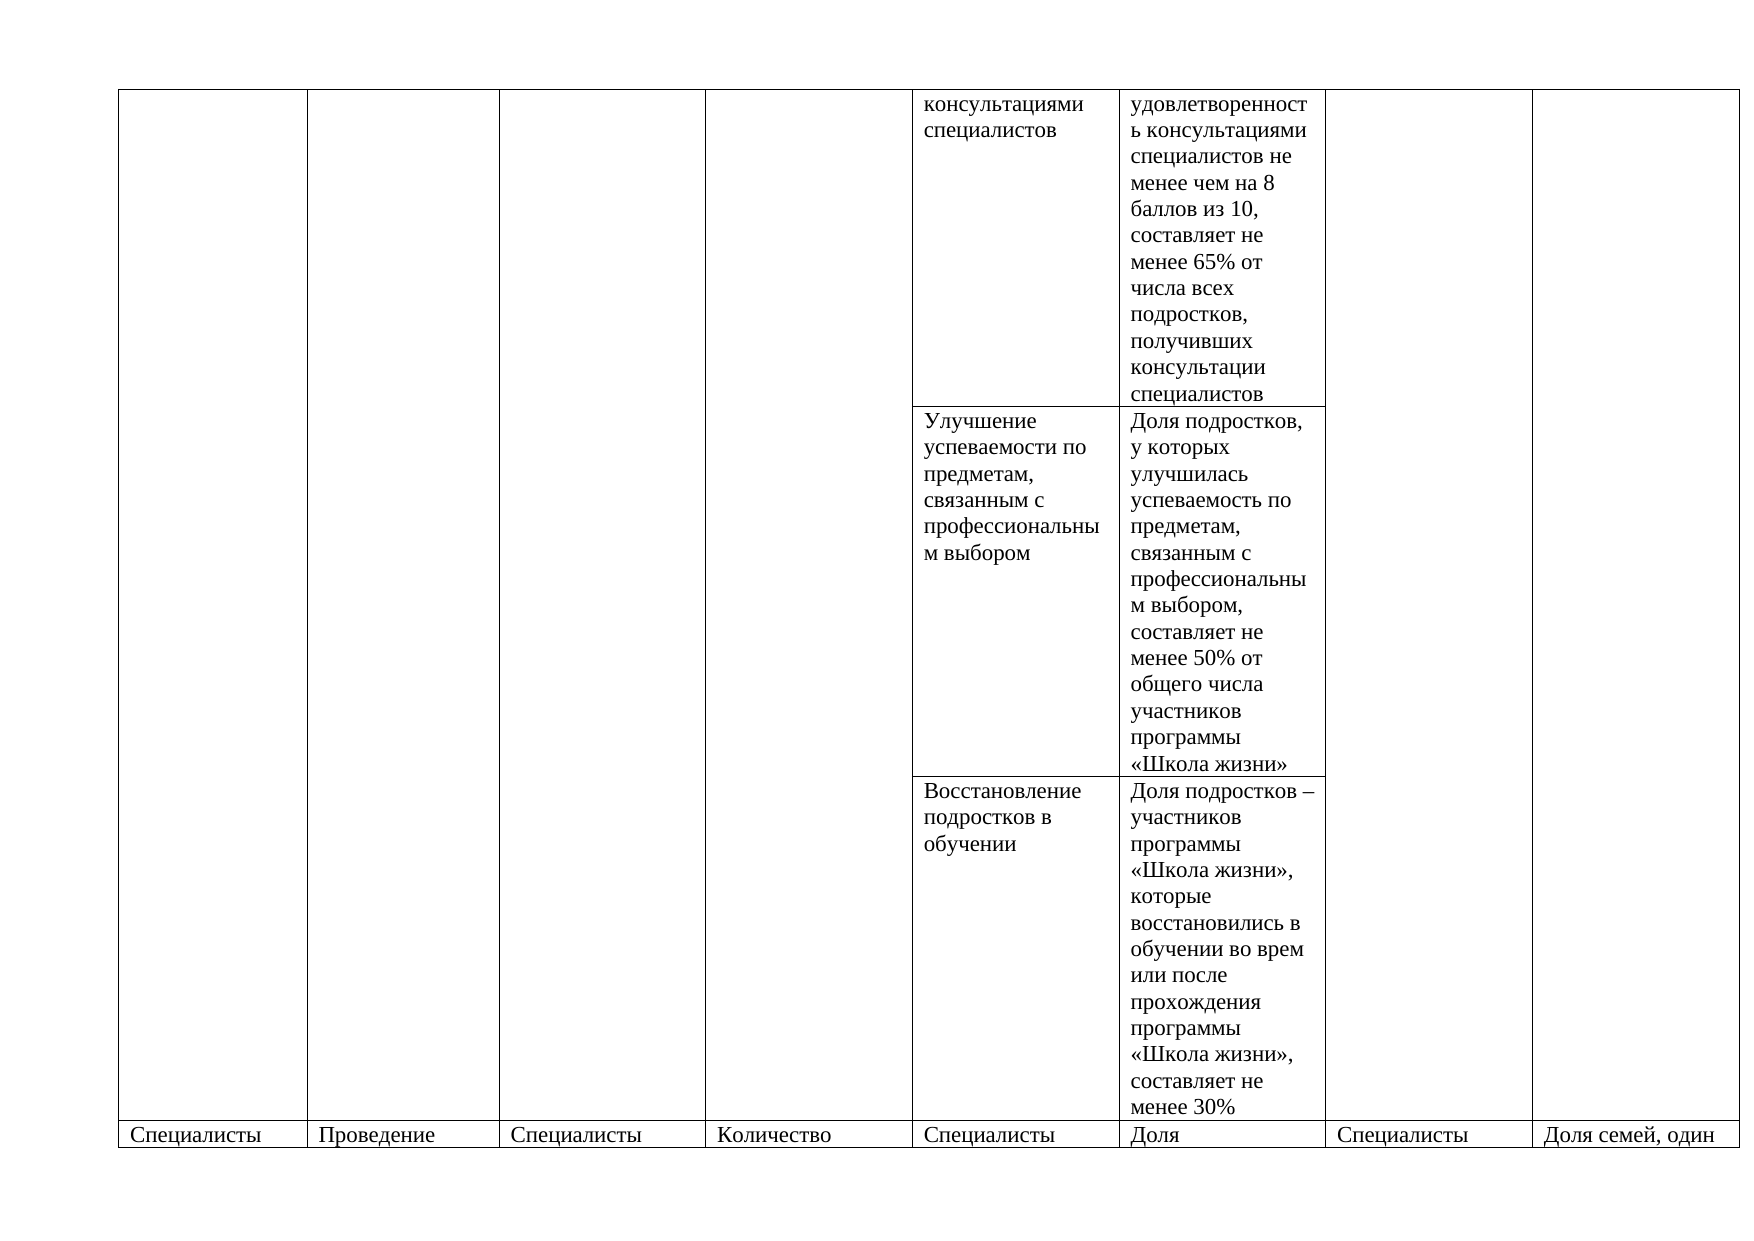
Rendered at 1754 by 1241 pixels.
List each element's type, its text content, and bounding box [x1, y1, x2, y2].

table_cell Доля подростков, у которых улучшилась успеваемость по предметам, связанным с профессиональным выбором, составляет не менее 50% от общего числа участников программы «Школа жизни» [1120, 407, 1325, 776]
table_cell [1120, 90, 1325, 406]
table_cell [913, 90, 1119, 406]
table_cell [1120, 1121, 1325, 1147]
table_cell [119, 1121, 307, 1147]
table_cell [706, 1121, 912, 1147]
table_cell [500, 1121, 705, 1147]
table_cell Доля подростков – участников программы «Школа жизни», которые восстановились в обучении во врем или после прохождения программы «Школа жизни», составляет не менее 30% [1120, 777, 1325, 1119]
table_cell Улучшение успеваемости по предметам, связанным с профессиональным выбором [913, 407, 1119, 776]
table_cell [308, 1121, 499, 1147]
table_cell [1533, 1121, 1739, 1147]
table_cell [1326, 1121, 1532, 1147]
table_cell [706, 90, 912, 1119]
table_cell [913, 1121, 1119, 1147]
table_cell Восстановление подростков в обучении [913, 777, 1119, 1119]
